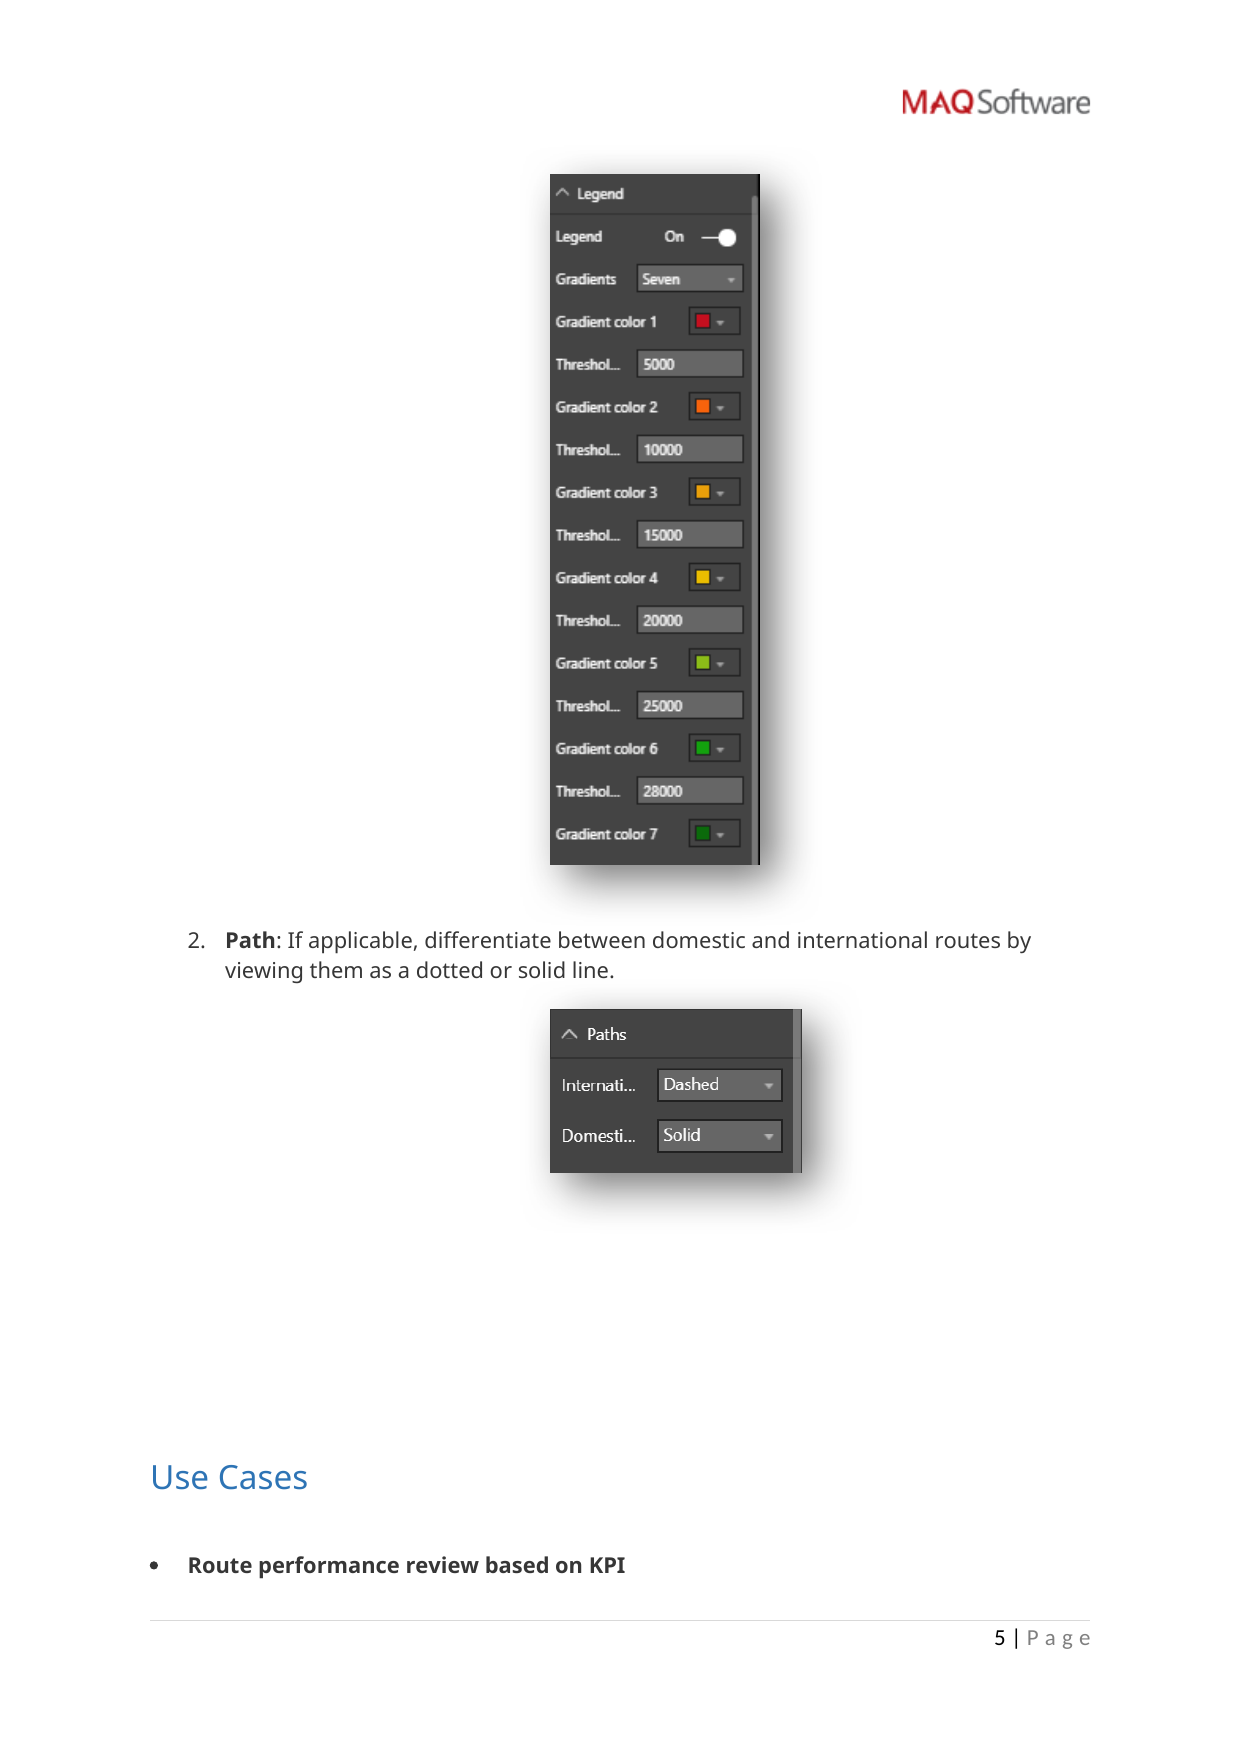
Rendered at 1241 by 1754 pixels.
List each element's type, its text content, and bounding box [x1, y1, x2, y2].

picture [902, 75, 1091, 129]
list Route performance review based on KPI [150, 1550, 1090, 1579]
picture [550, 1009, 802, 1173]
subtitle Use Cases [150, 1454, 1090, 1499]
picture [550, 174, 760, 865]
list Path: If applicable, differentiate between domestic and international routes by viewing them as a dotted or solid line. [187, 925, 1090, 985]
